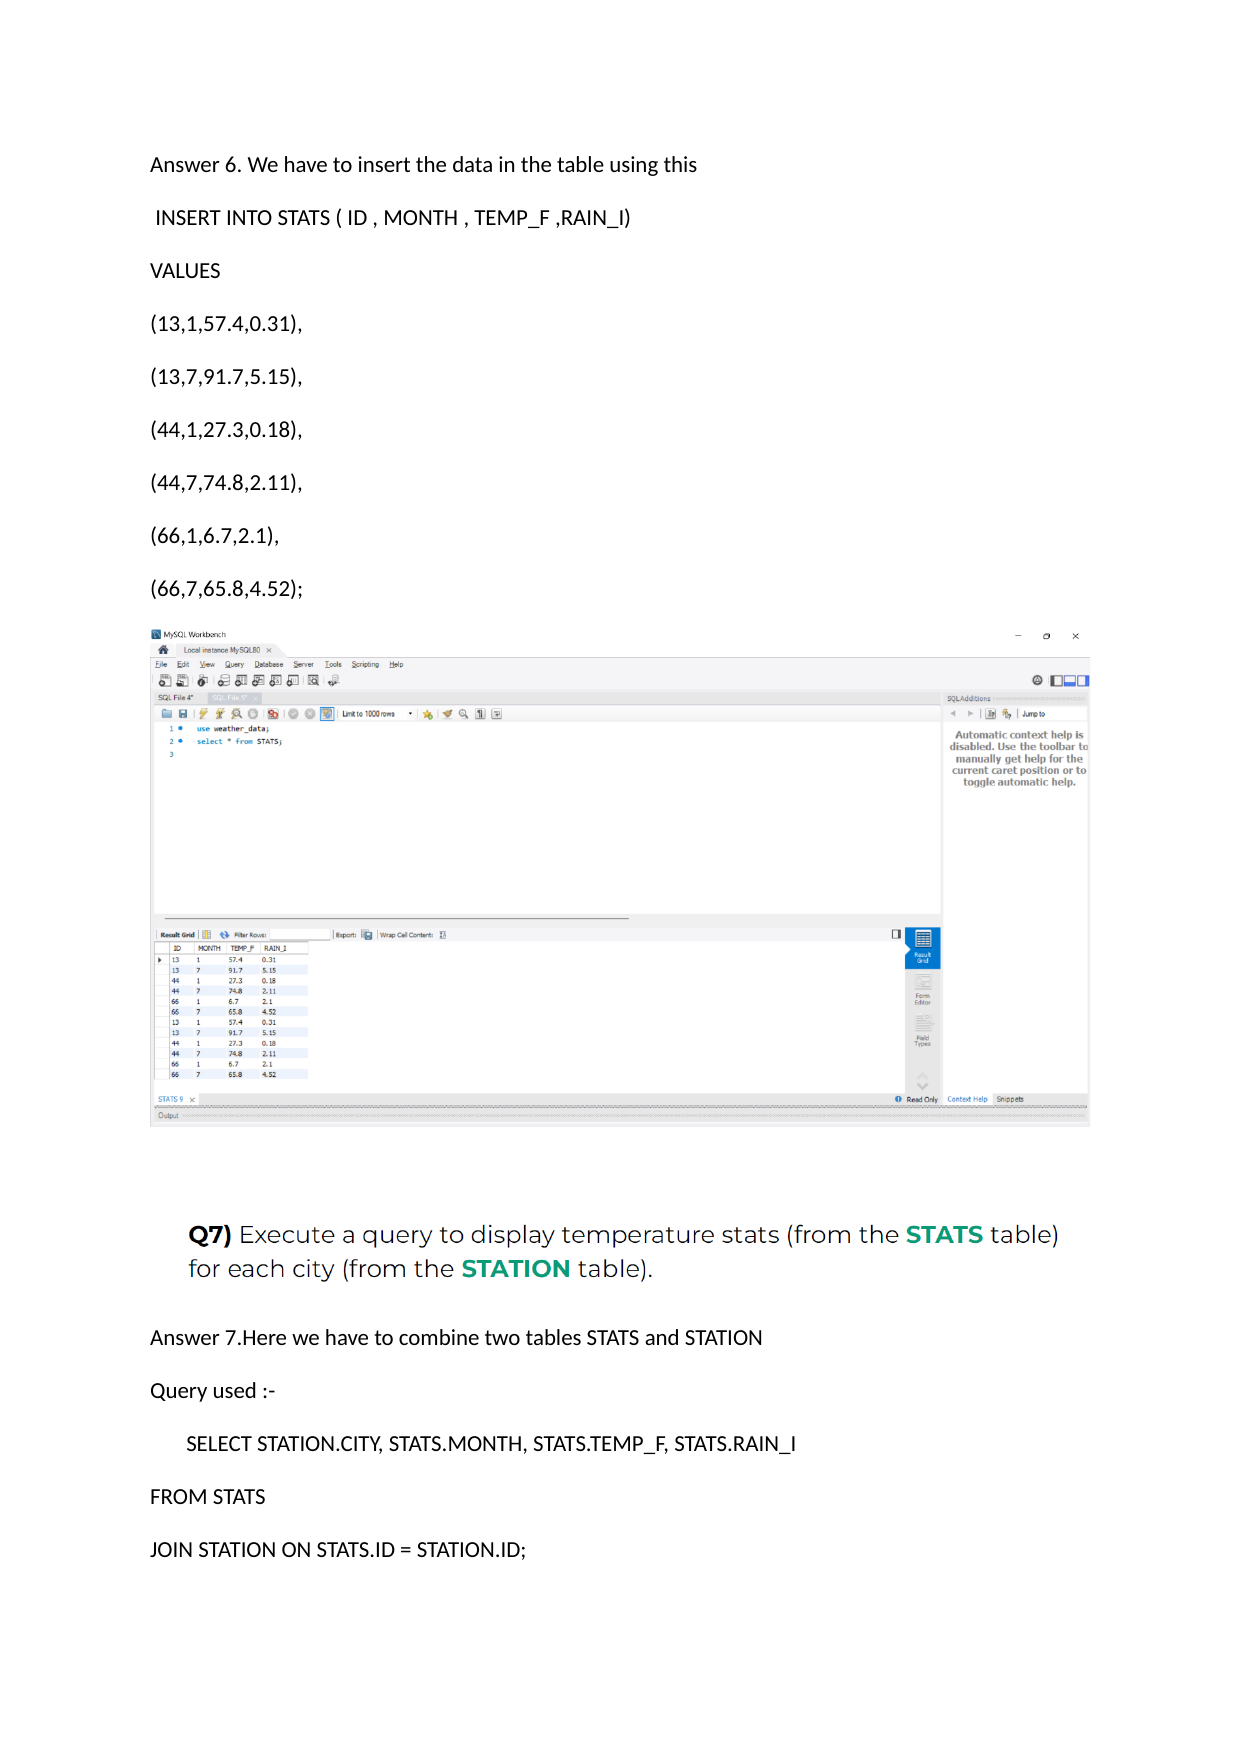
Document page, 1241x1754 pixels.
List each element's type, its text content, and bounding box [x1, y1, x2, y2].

text (44,1,27.3,0.18), [150, 415, 1090, 443]
text VALUES [150, 256, 1090, 284]
text Answer 6. We have to insert the data in the table using this [150, 150, 1090, 178]
text Answer 7.Here we have to combine two tables STATS and STATION [150, 1323, 1090, 1351]
text (13,1,57.4,0.31), [150, 309, 1090, 337]
text FROM STATS [150, 1482, 1090, 1510]
text Query used :- [150, 1376, 1090, 1404]
text (44,7,74.8,2.11), [150, 468, 1090, 496]
text INSERT INTO STATS ( ID , MONTH , TEMP_F ,RAIN_I) [150, 203, 1090, 231]
text SELECT STATION.CITY, STATS.MONTH, STATS.TEMP_F, STATS.RAIN_I [150, 1429, 1090, 1457]
text (13,7,91.7,5.15), [150, 362, 1090, 390]
text JOIN STATION ON STATS.ID = STATION.ID; [150, 1535, 1090, 1563]
text (66,7,65.8,4.52); [150, 574, 1090, 602]
text (66,1,6.7,2.1), [150, 521, 1090, 549]
picture [150, 627, 1091, 1127]
